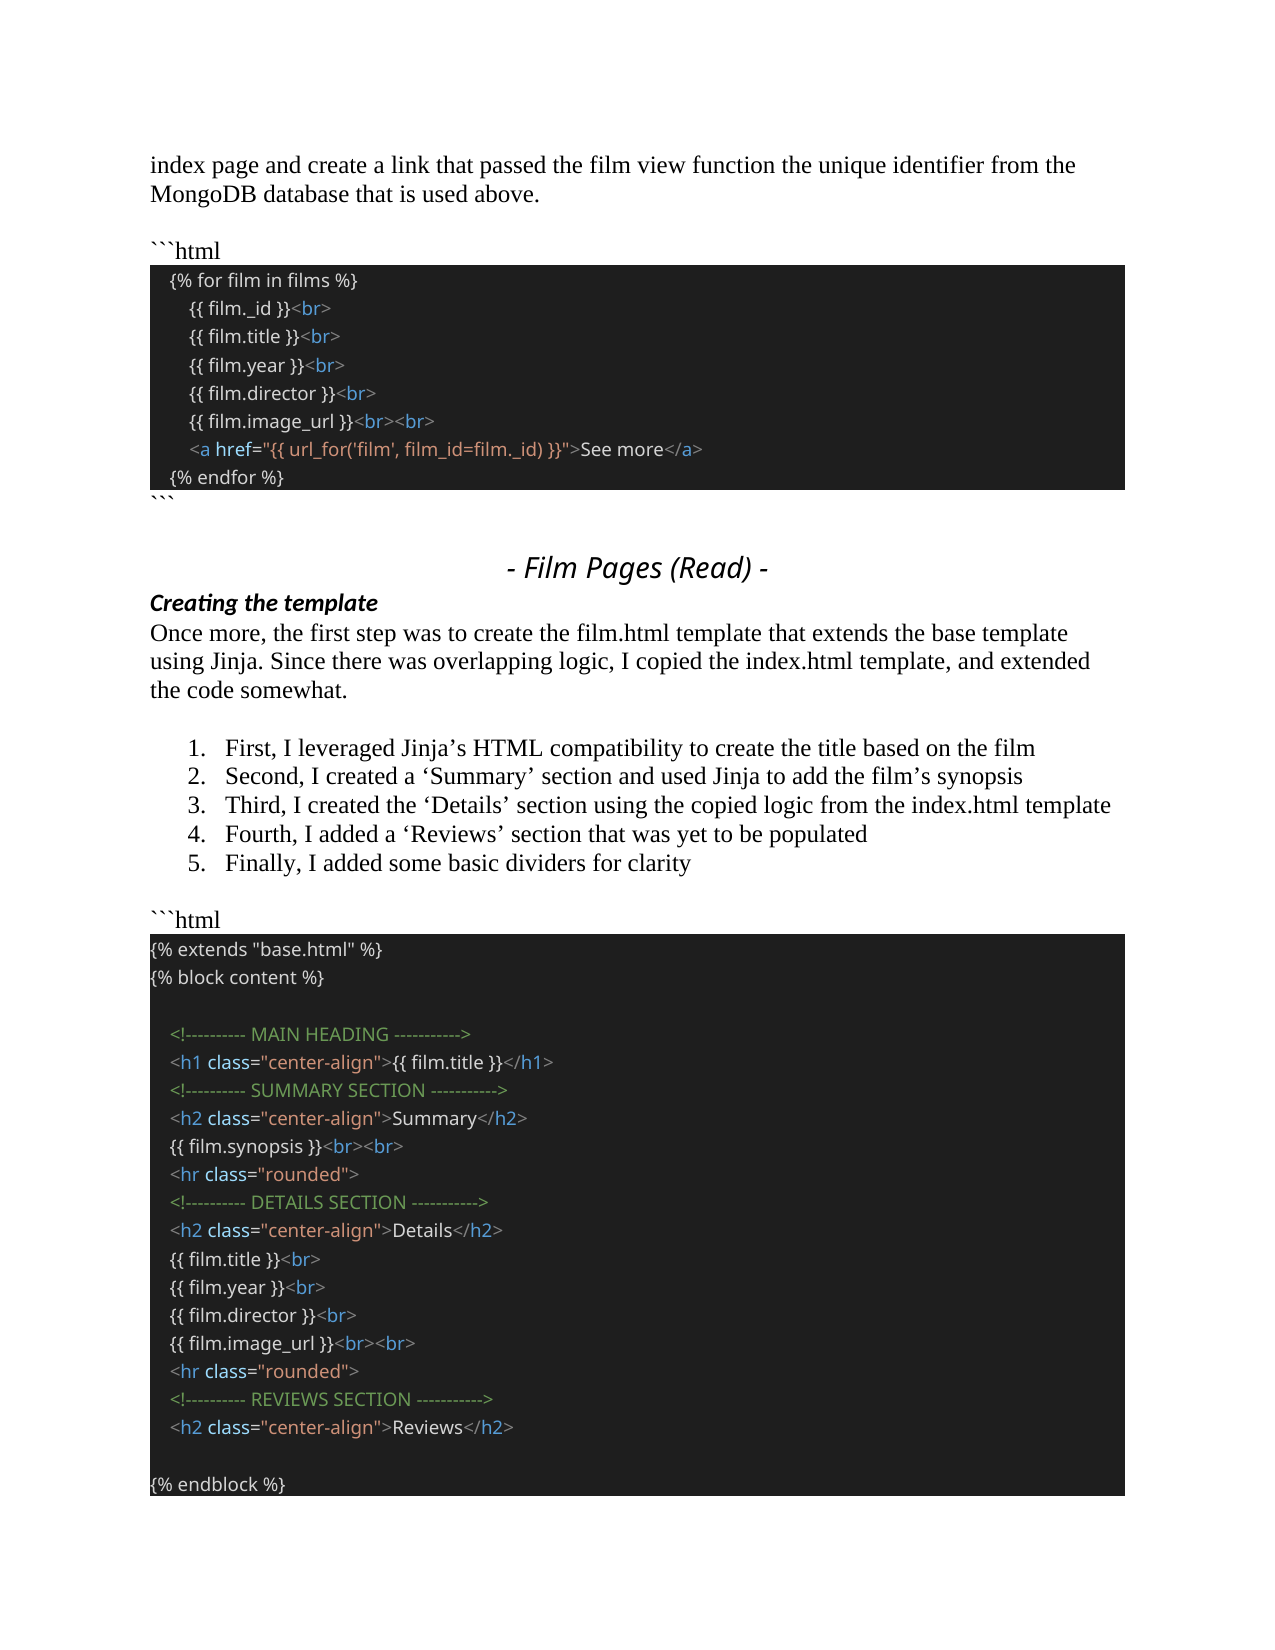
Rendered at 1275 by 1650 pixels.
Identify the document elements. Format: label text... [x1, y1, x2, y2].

text <a href="{{ url_for('film', film_id=film._id) }}">See more</a> [150, 434, 1125, 462]
text {{ film.title }}<br> [150, 1243, 1125, 1271]
text {{ film.image_url }}<br><br> [150, 406, 1125, 434]
text {{ film.year }}<br> [150, 1271, 1125, 1299]
text {{ film.director }}<br> [150, 1299, 1125, 1328]
text <h2 class="center-align">Reviews</h2> [150, 1412, 1125, 1440]
text <h1 class="center-align">{{ film.title }}</h1> [150, 1046, 1125, 1074]
text <h2 class="center-align">Summary</h2> [150, 1103, 1125, 1131]
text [150, 150, 1125, 207]
text {% endfor %} [150, 462, 1125, 490]
text {% endblock %} [150, 1468, 1125, 1496]
text ``` [150, 490, 1125, 519]
list Third, I created the ‘Details’ section using the copied logic from the index.html template [187, 790, 1125, 819]
text {% block content %} [150, 962, 1125, 990]
text {{ film.director }}<br> [150, 377, 1125, 406]
text <hr class="rounded"> [150, 1356, 1125, 1384]
text {{ film._id }}<br> [150, 293, 1125, 321]
list First, I leveraged Jinja’s HTML compatibility to create the title based on the film [187, 733, 1125, 761]
list Finally, I added some basic dividers for clarity [187, 848, 1125, 876]
text {{ film.synopsis }}<br><br> [150, 1131, 1125, 1159]
text {{ film.year }}<br> [150, 349, 1125, 377]
list Fourth, I added a ‘Reviews’ section that was yet to be populated [187, 819, 1125, 848]
text Once more, the first step was to create the film.html template that extends the base template using Jinja. Since there was overlapping logic, I copied the index.html template, and extended the code somewhat. [150, 618, 1125, 704]
text {{ film.title }}<br> [150, 321, 1125, 349]
text {{ film.image_url }}<br><br> [150, 1328, 1125, 1356]
text <hr class="rounded"> [150, 1159, 1125, 1187]
text {% extends "base.html" %} [150, 934, 1125, 962]
text {% for film in films %} [150, 265, 1125, 293]
text ```html [150, 236, 1125, 265]
text ```html [150, 905, 1125, 934]
text <!---------- SUMMARY SECTION -----------> [150, 1074, 1125, 1103]
text <!---------- MAIN HEADING -----------> [150, 1018, 1125, 1046]
list Second, I created a ‘Summary’ section and used Jinja to add the film’s synopsis [187, 761, 1125, 790]
text <!---------- DETAILS SECTION -----------> [150, 1187, 1125, 1215]
text <!---------- REVIEWS SECTION -----------> [150, 1384, 1125, 1412]
subtitle Creating the template [150, 587, 1125, 618]
subtitle - Film Pages (Read) - [150, 547, 1125, 587]
text <h2 class="center-align">Details</h2> [150, 1215, 1125, 1243]
